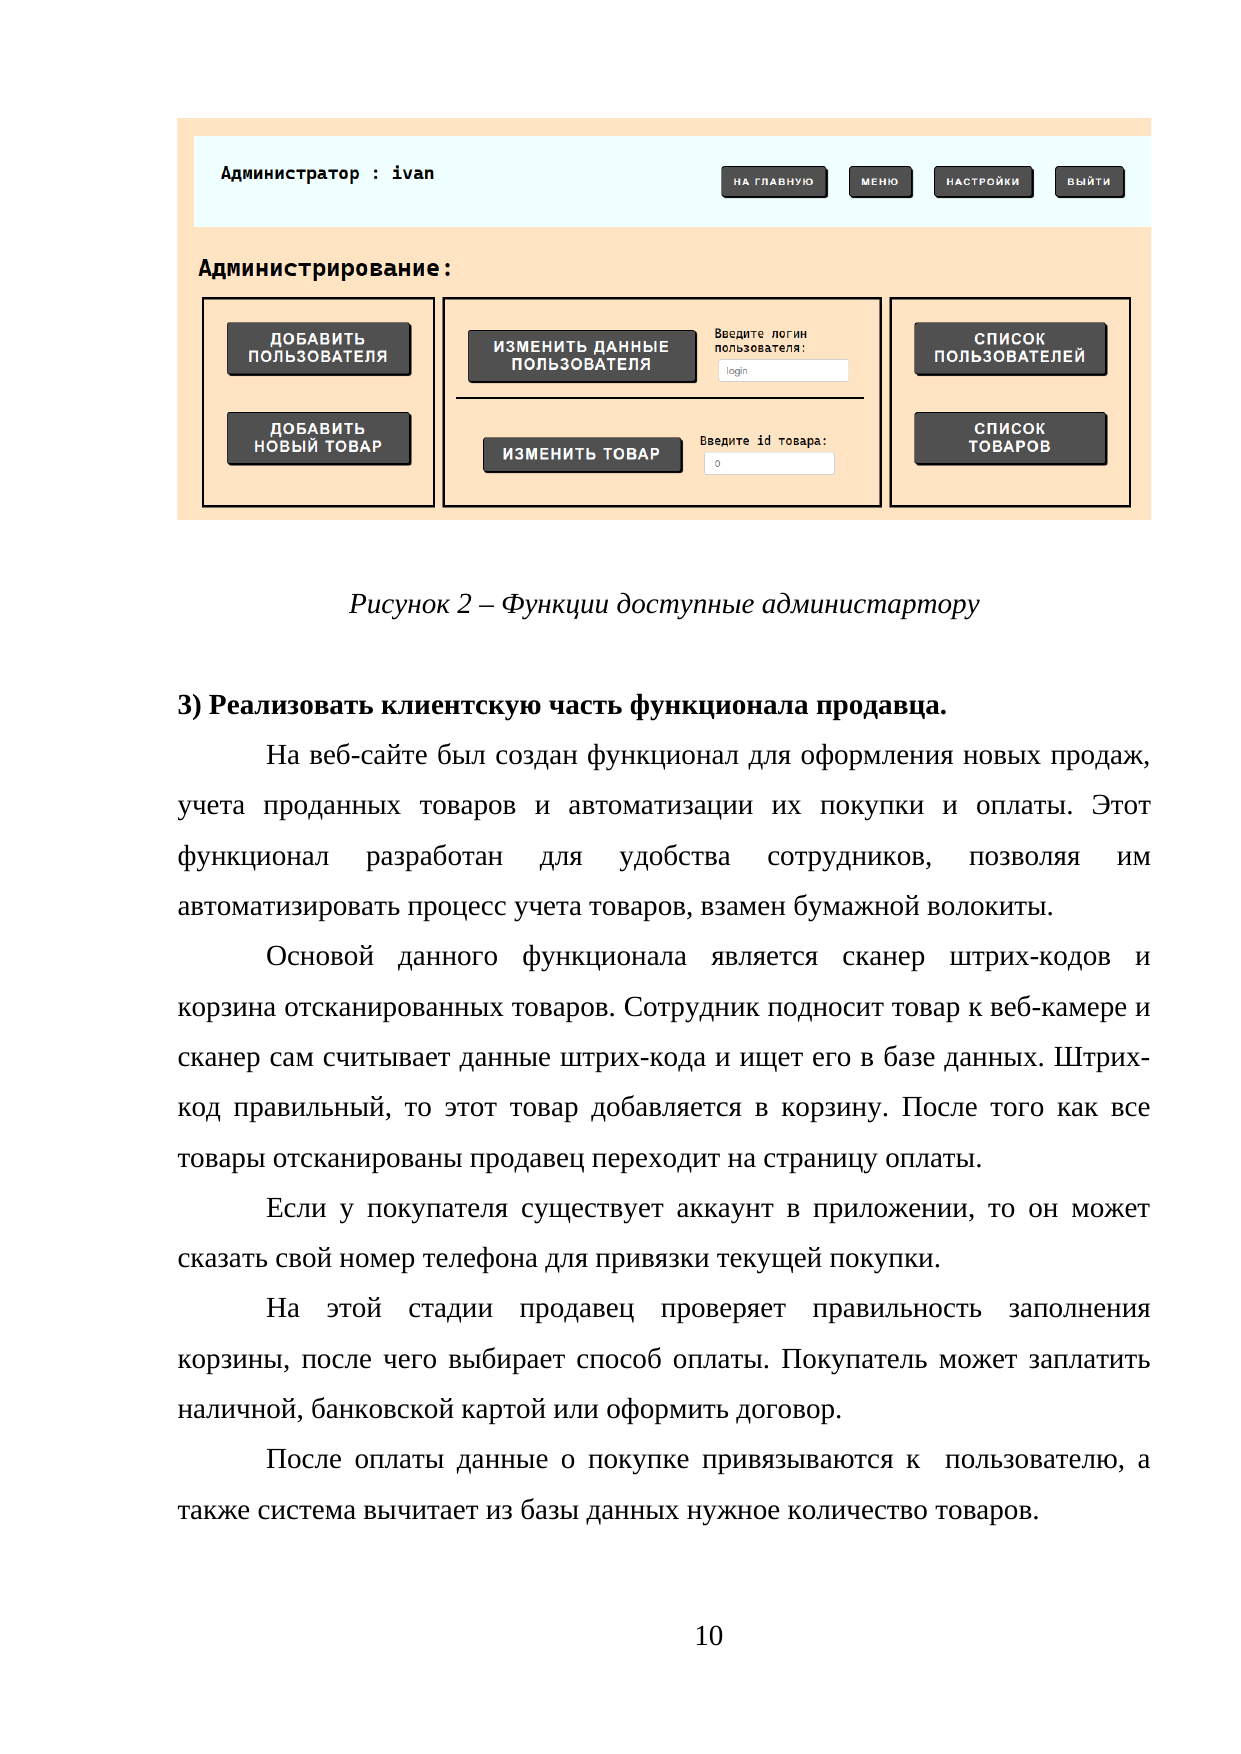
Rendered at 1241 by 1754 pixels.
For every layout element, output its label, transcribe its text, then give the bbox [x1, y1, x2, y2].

text Если у покупателя существует аккаунт в приложении, то он может сказать свой номер телефона для привязки текущей покупки. [177, 1190, 1152, 1274]
list 3) Реализовать клиентскую часть функционала продавца. [177, 687, 1152, 720]
text Рисунок 2 – Функции доступные администартору [177, 586, 1152, 620]
text На веб-сайте был создан функционал для оформления новых продаж, учета проданных товаров и автоматизации их покупки и оплаты. Этот функционал разработан для удобства сотрудников, позволяя им автоматизировать процесс учета товаров, взамен бумажной волокиты. [177, 737, 1152, 922]
text Основой данного функционала является сканер штрих-кодов и корзина отсканированных товаров. Сотрудник подносит товар к веб-камере и сканер сам считывает данные штрих-кода и ищет его в базе данных. Штрих-код правильный, то этот товар добавляется в корзину. После того как все товары отсканированы продавец переходит на страницу оплаты. [177, 938, 1152, 1173]
picture [177, 118, 1152, 520]
text После оплаты данные о покупке привязываются к пользователю, а также система вычитает из базы данных нужное количество товаров. [177, 1442, 1152, 1525]
text На этой стадии продавец проверяет правильность заполнения корзины, после чего выбирает способ оплаты. Покупатель может заплатить наличной, банковской картой или оформить договор. [177, 1291, 1152, 1425]
